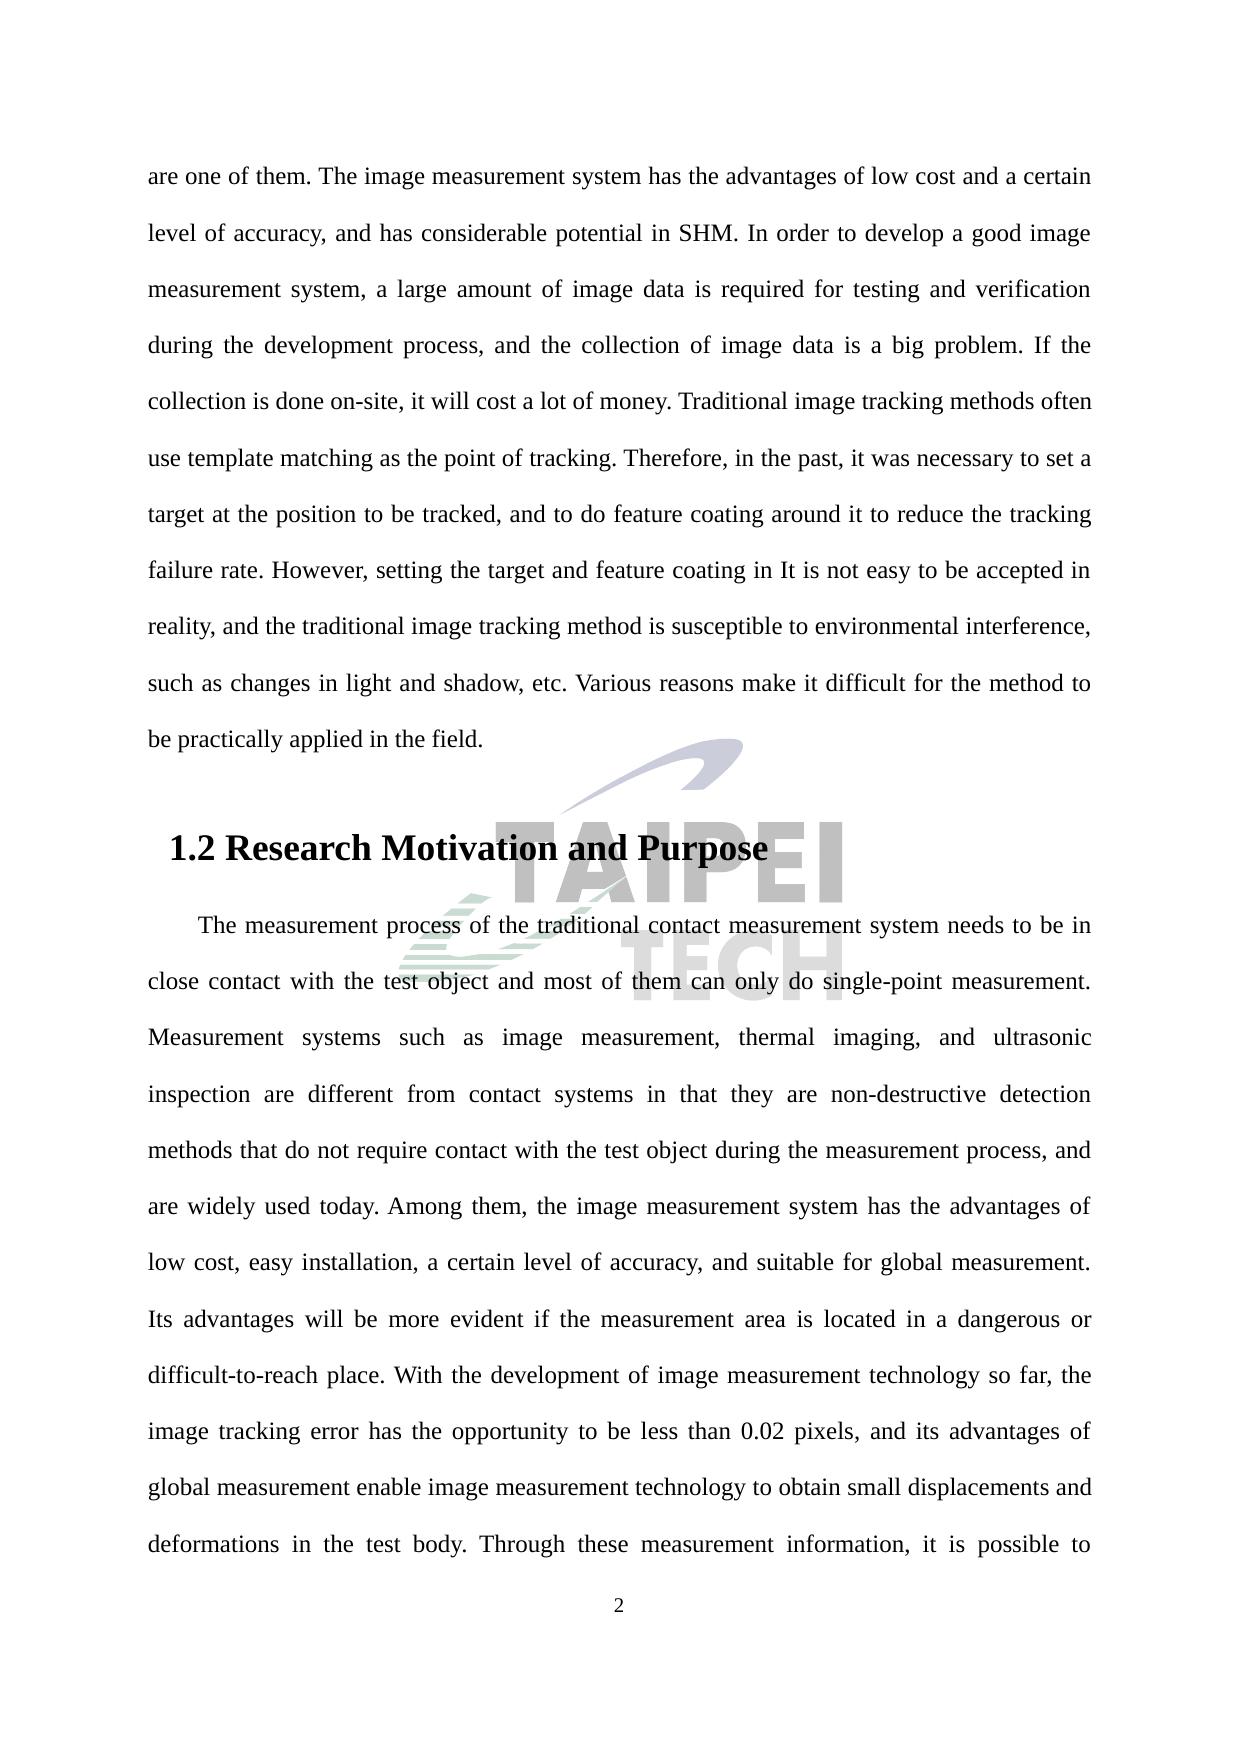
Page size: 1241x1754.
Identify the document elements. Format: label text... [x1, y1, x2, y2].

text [148, 906, 1092, 1562]
picture [369, 884, 872, 906]
subtitle Research Motivation and Purpose [148, 809, 1092, 884]
picture [369, 757, 872, 809]
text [148, 157, 1092, 757]
